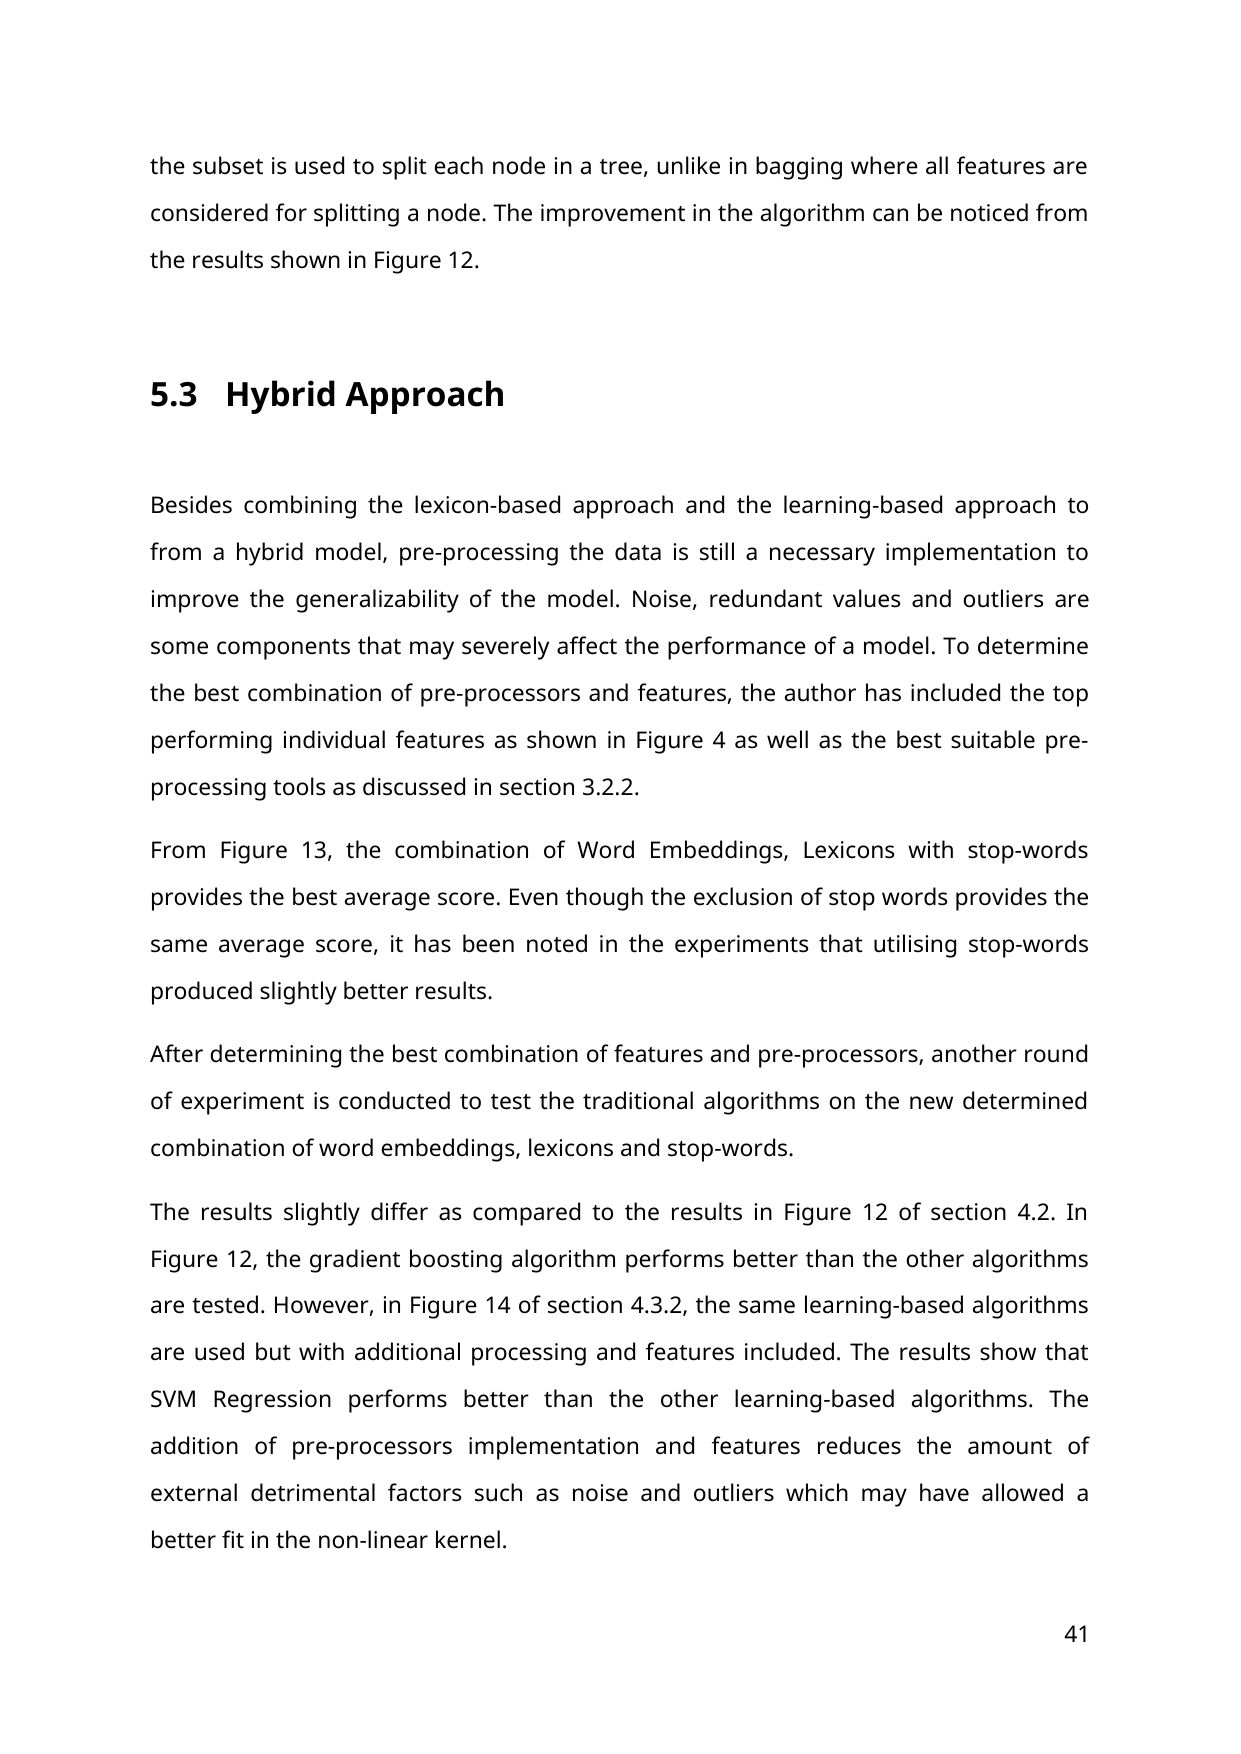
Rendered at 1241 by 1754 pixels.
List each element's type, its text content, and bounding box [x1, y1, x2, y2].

text The results slightly differ as compared to the results in Figure 12 of section 4.2. In Figure 12, the gradient boosting algorithm performs better than the other algorithms are tested. However, in Figure 14 of section 4.3.2, the same learning-based algorithms are used but with additional processing and features included. The results show that SVM Regression performs better than the other learning-based algorithms. The addition of pre-processors implementation and features reduces the amount of external detrimental factors such as noise and outliers which may have allowed a better fit in the non-linear kernel. [150, 1196, 1090, 1555]
subtitle Hybrid Approach [150, 371, 1090, 416]
text After determining the best combination of features and pre-processors, another round of experiment is conducted to test the traditional algorithms on the new determined combination of word embeddings, lexicons and stop-words. [150, 1038, 1090, 1163]
text From Figure 13, the combination of Word Embeddings, Lexicons with stop-words provides the best average score. Even though the exclusion of stop words provides the same average score, it has been noted in the experiments that utilising stop-words produced slightly better results. [150, 834, 1090, 1006]
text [150, 150, 1090, 275]
text Besides combining the lexicon-based approach and the learning-based approach to from a hybrid model, pre-processing the data is still a necessary implementation to improve the generalizability of the model. Noise, redundant values and outliers are some components that may severely affect the performance of a model. To determine the best combination of pre-processors and features, the author has included the top performing individual features as shown in Figure 4 as well as the best suitable pre-processing tools as discussed in section 3.2.2. [150, 489, 1090, 802]
